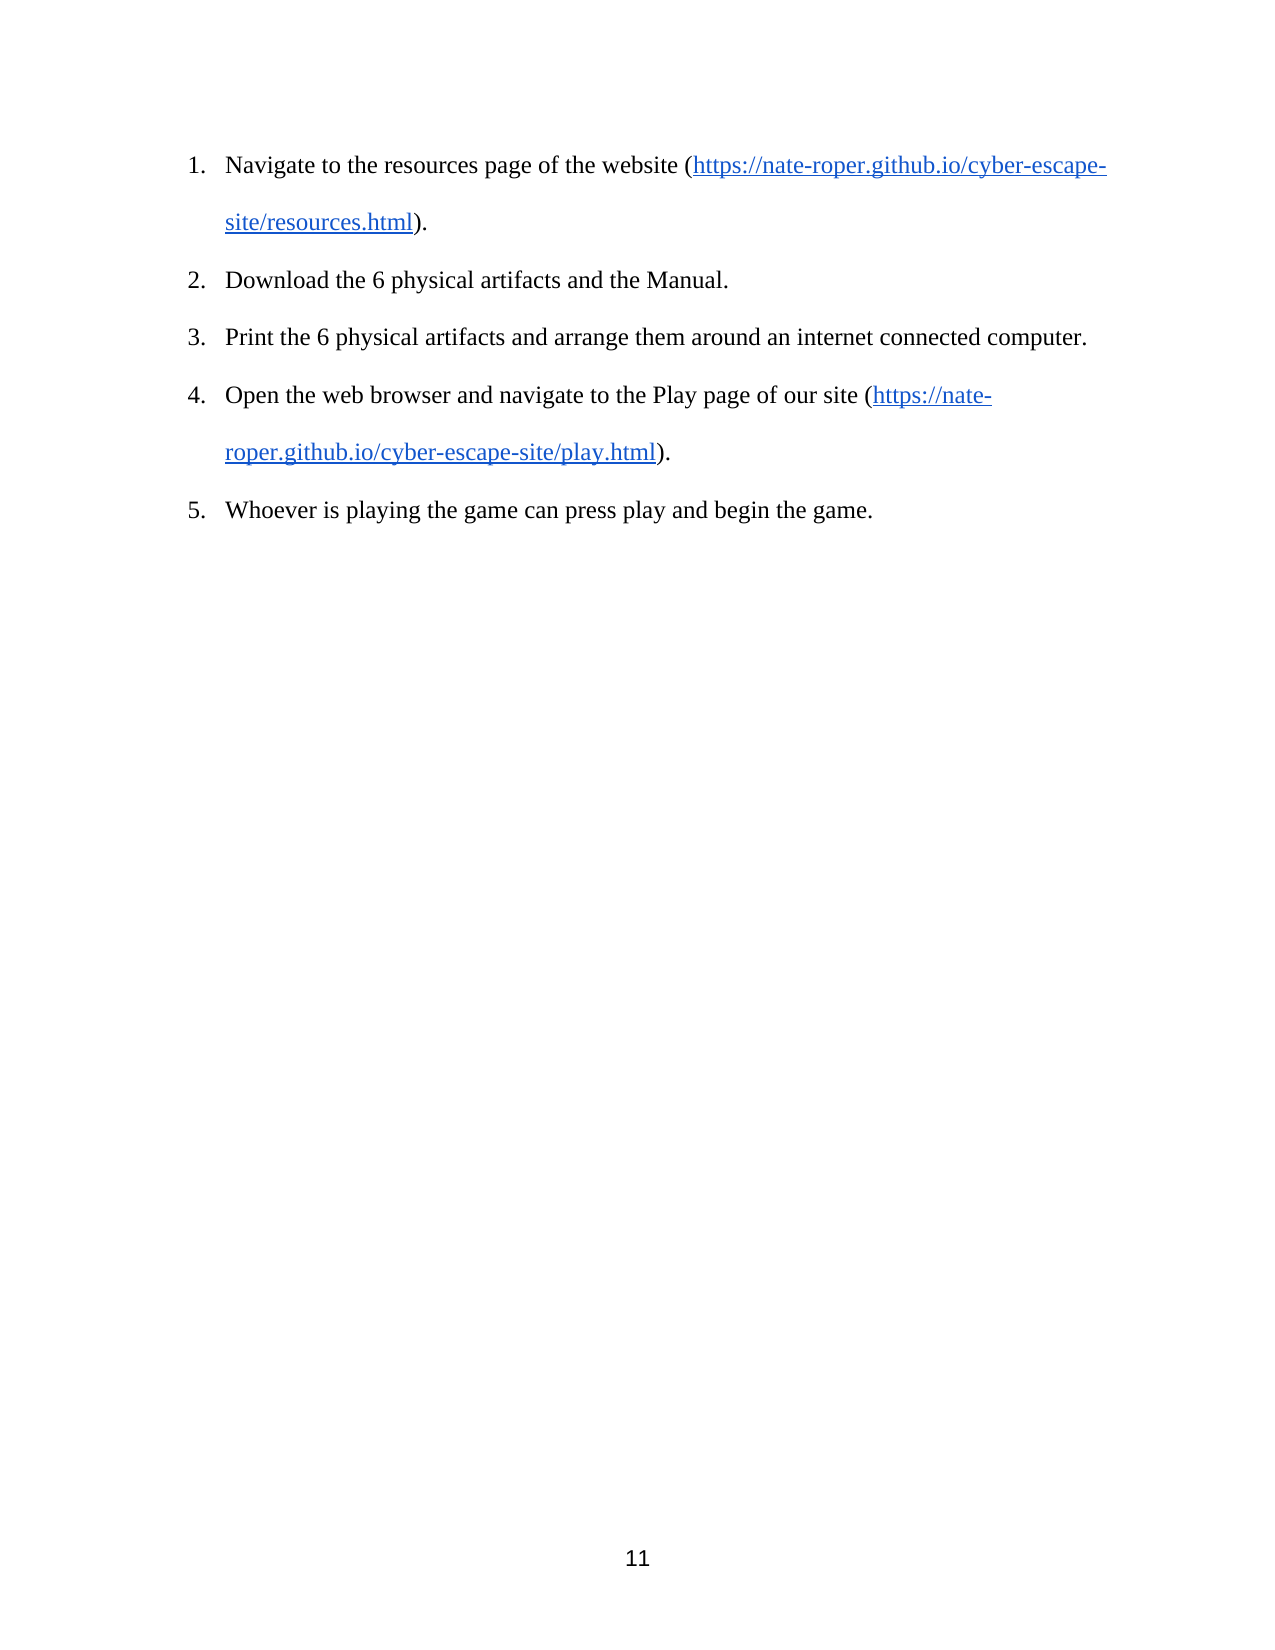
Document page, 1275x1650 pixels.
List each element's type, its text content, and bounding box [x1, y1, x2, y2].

list Print the 6 physical artifacts and arrange them around an internet connected computer. [187, 322, 1125, 351]
list Whoever is playing the game can press play and begin the game. [187, 495, 1125, 524]
list Open the web browser and navigate to the Play page of our site (https://nate-roper.github.io/cyber-escape-site/play.html). [187, 380, 1125, 466]
list Navigate to the resources page of the website (https://nate-roper.github.io/cyber-escape-site/resources.html). [187, 150, 1125, 236]
list Download the 6 physical artifacts and the Manual. [187, 265, 1125, 294]
